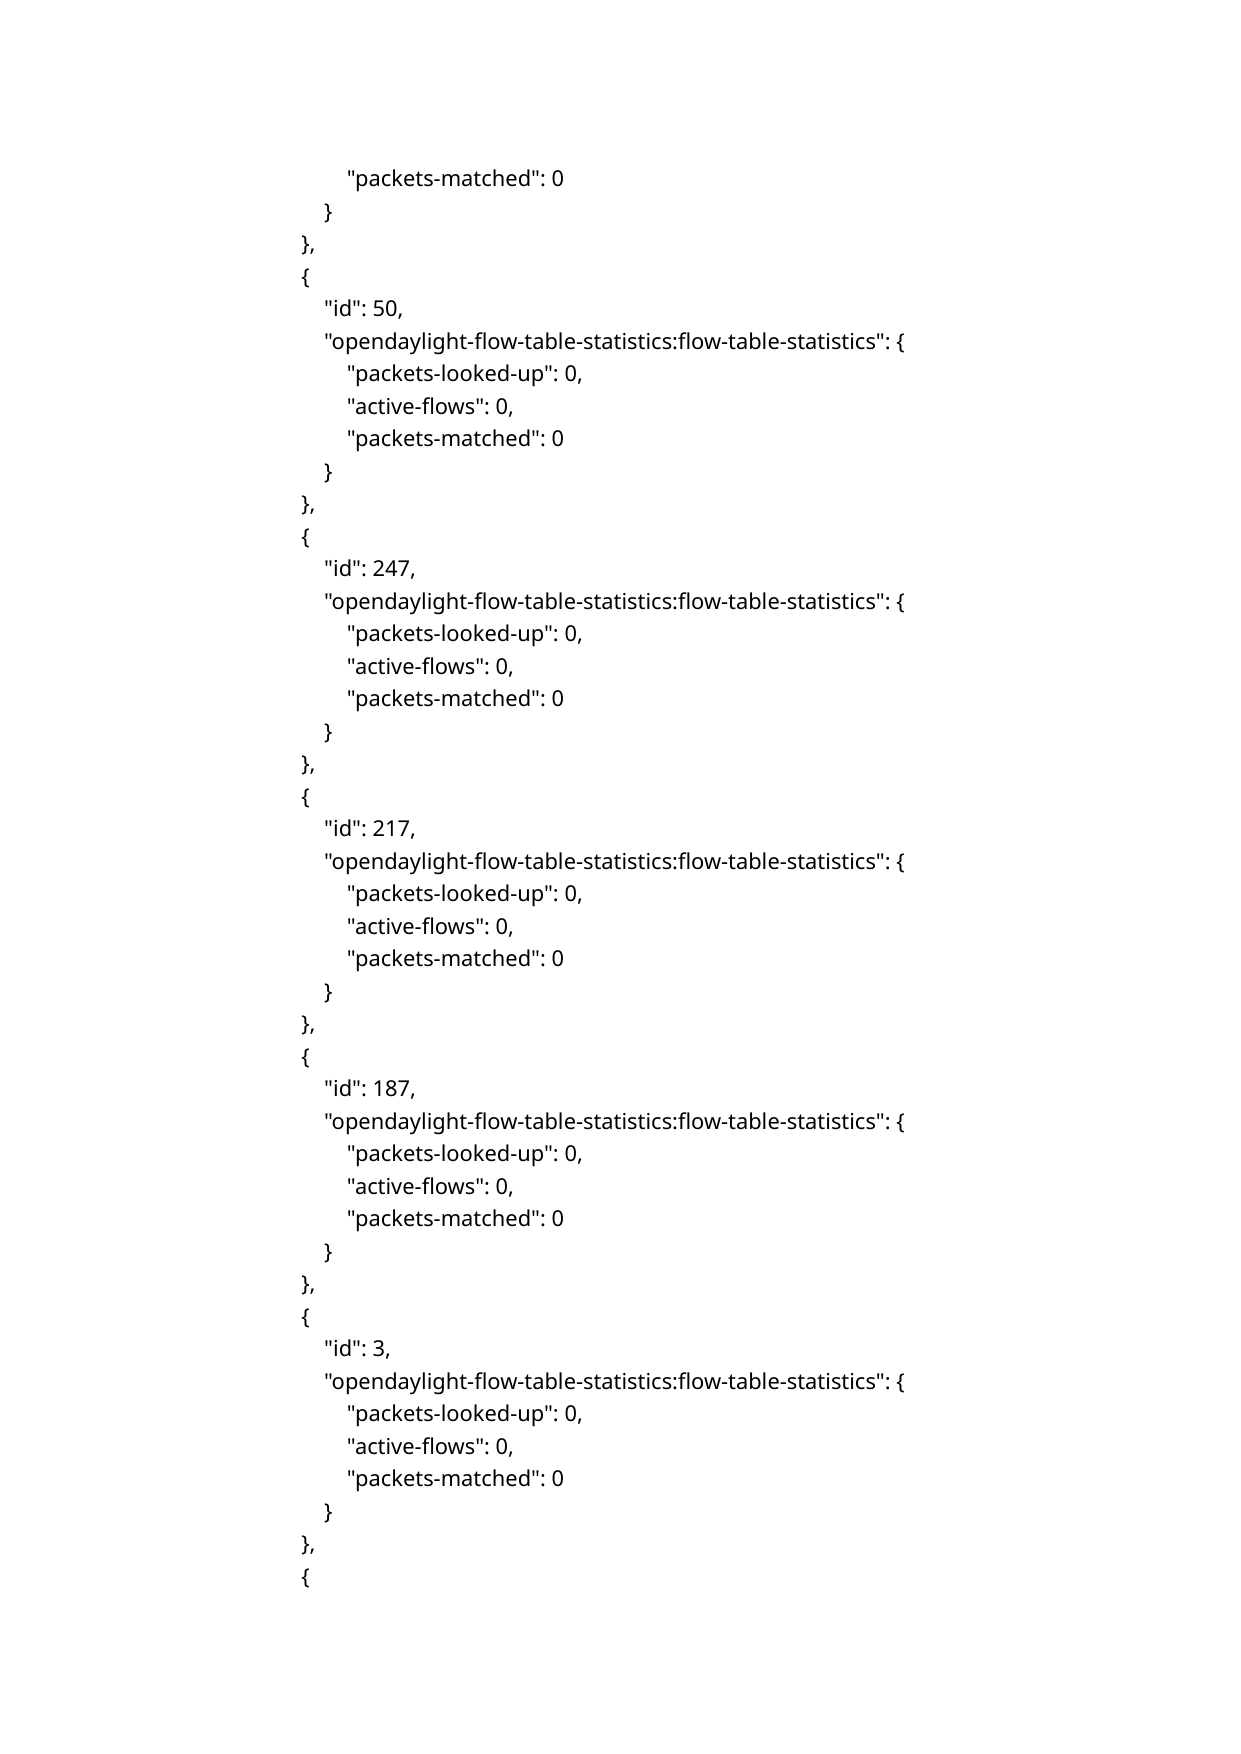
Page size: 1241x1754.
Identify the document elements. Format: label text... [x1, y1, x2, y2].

text { [187, 1299, 1053, 1332]
text "packets-matched": 0 [187, 162, 1053, 194]
text "opendaylight-flow-table-statistics:flow-table-statistics": { [187, 584, 1053, 617]
text } [187, 1494, 1053, 1527]
text "id": 217, [187, 812, 1053, 844]
text "opendaylight-flow-table-statistics:flow-table-statistics": { [187, 844, 1053, 877]
text }, [187, 1527, 1053, 1559]
text "packets-matched": 0 [187, 1202, 1053, 1234]
text "id": 3, [187, 1332, 1053, 1364]
text }, [187, 1007, 1053, 1039]
text "packets-looked-up": 0, [187, 877, 1053, 909]
text { [187, 259, 1053, 292]
text } [187, 714, 1053, 747]
text } [187, 1234, 1053, 1267]
text "packets-matched": 0 [187, 942, 1053, 974]
text "id": 247, [187, 552, 1053, 584]
text }, [187, 227, 1053, 259]
text "packets-looked-up": 0, [187, 617, 1053, 649]
text { [187, 1039, 1053, 1072]
text "packets-matched": 0 [187, 682, 1053, 714]
text "id": 187, [187, 1072, 1053, 1104]
text "active-flows": 0, [187, 909, 1053, 942]
text { [187, 1559, 1053, 1592]
text } [187, 454, 1053, 487]
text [187, 1364, 1053, 1397]
text "active-flows": 0, [187, 649, 1053, 682]
text "packets-looked-up": 0, [187, 1397, 1053, 1429]
text "packets-matched": 0 [187, 422, 1053, 454]
text "active-flows": 0, [187, 389, 1053, 422]
text { [187, 779, 1053, 812]
text } [187, 194, 1053, 227]
text "packets-looked-up": 0, [187, 357, 1053, 389]
text "id": 50, [187, 292, 1053, 324]
text "active-flows": 0, [187, 1429, 1053, 1462]
text } [187, 974, 1053, 1007]
text { [187, 519, 1053, 552]
text }, [187, 487, 1053, 519]
text "active-flows": 0, [187, 1169, 1053, 1202]
text "opendaylight-flow-table-statistics:flow-table-statistics": { [187, 1104, 1053, 1137]
text }, [187, 1267, 1053, 1299]
text }, [187, 747, 1053, 779]
text "packets-looked-up": 0, [187, 1137, 1053, 1169]
text "packets-matched": 0 [187, 1462, 1053, 1494]
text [187, 324, 1053, 357]
